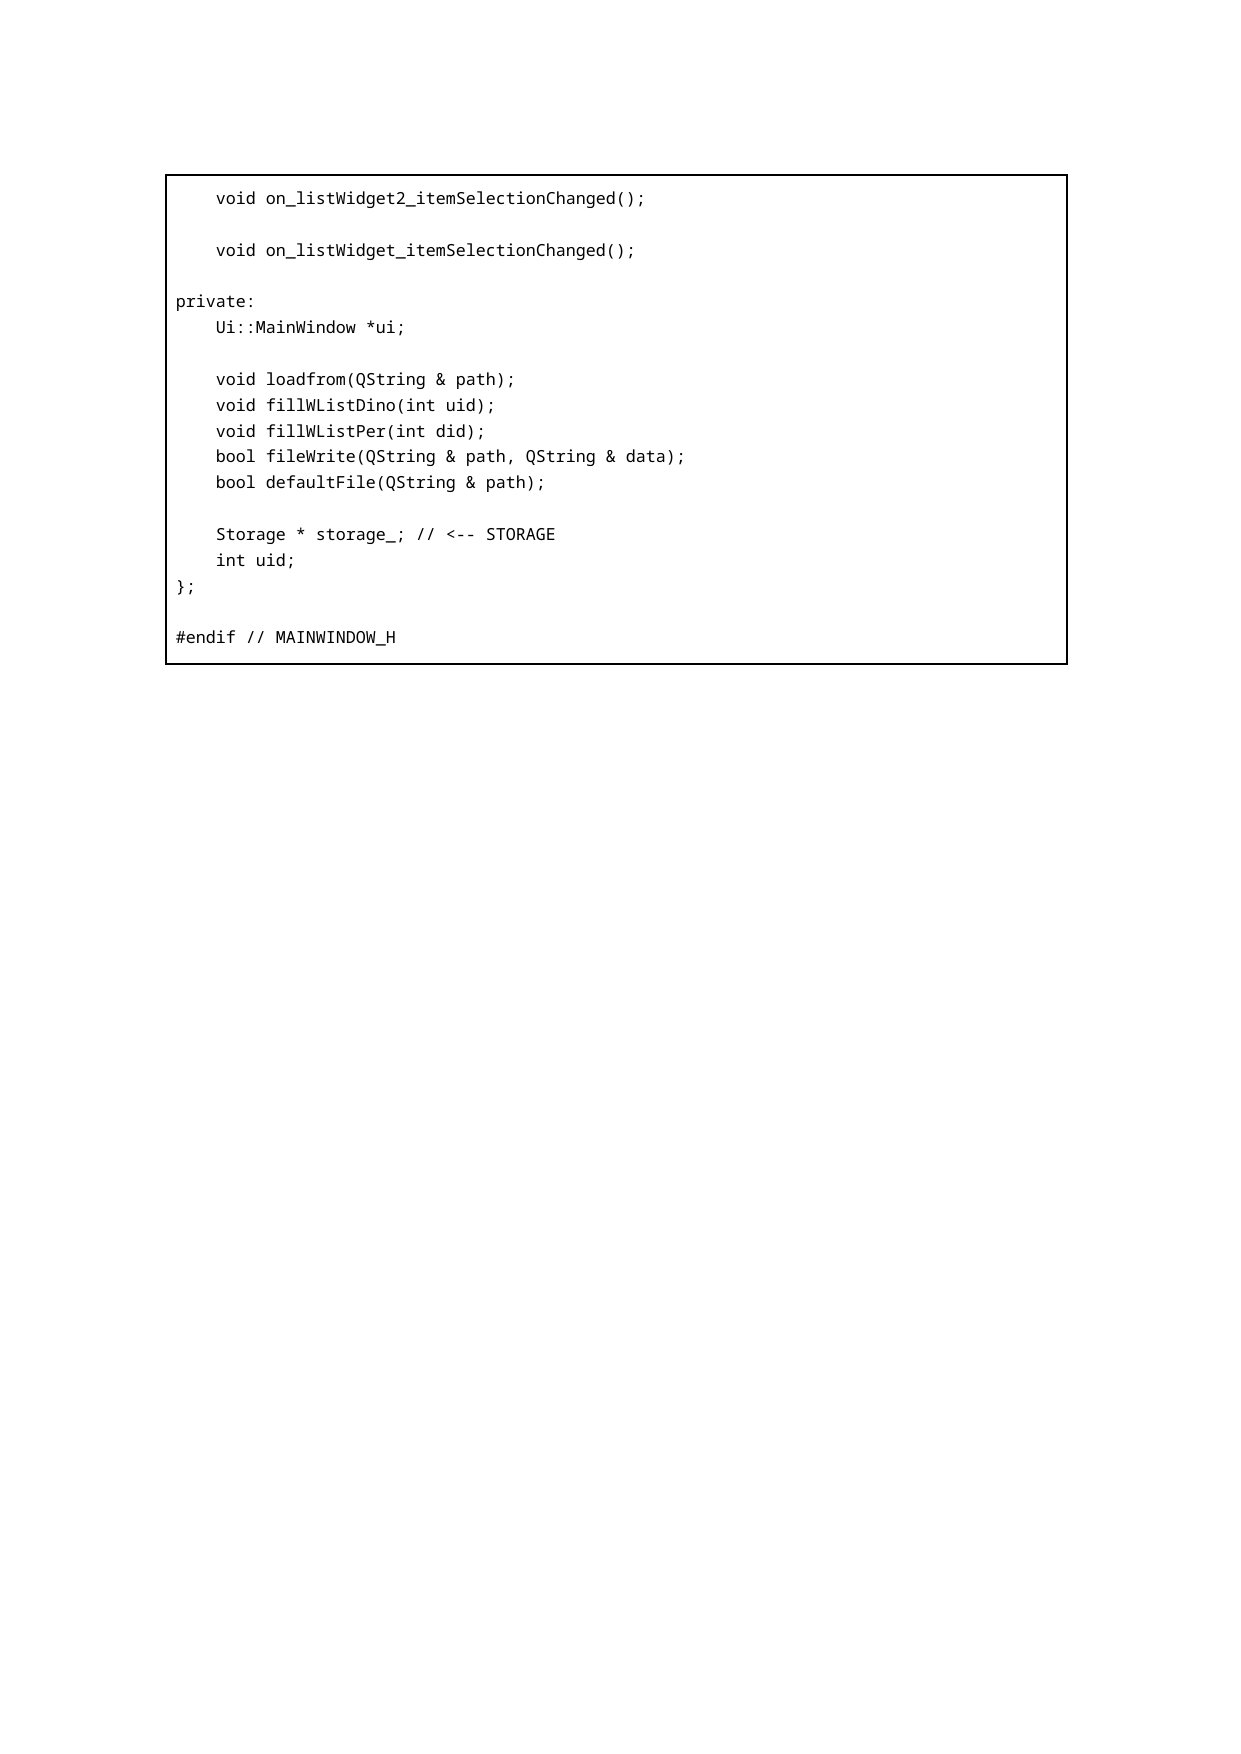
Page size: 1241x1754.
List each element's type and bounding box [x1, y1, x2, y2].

table_cell [167, 176, 1066, 662]
